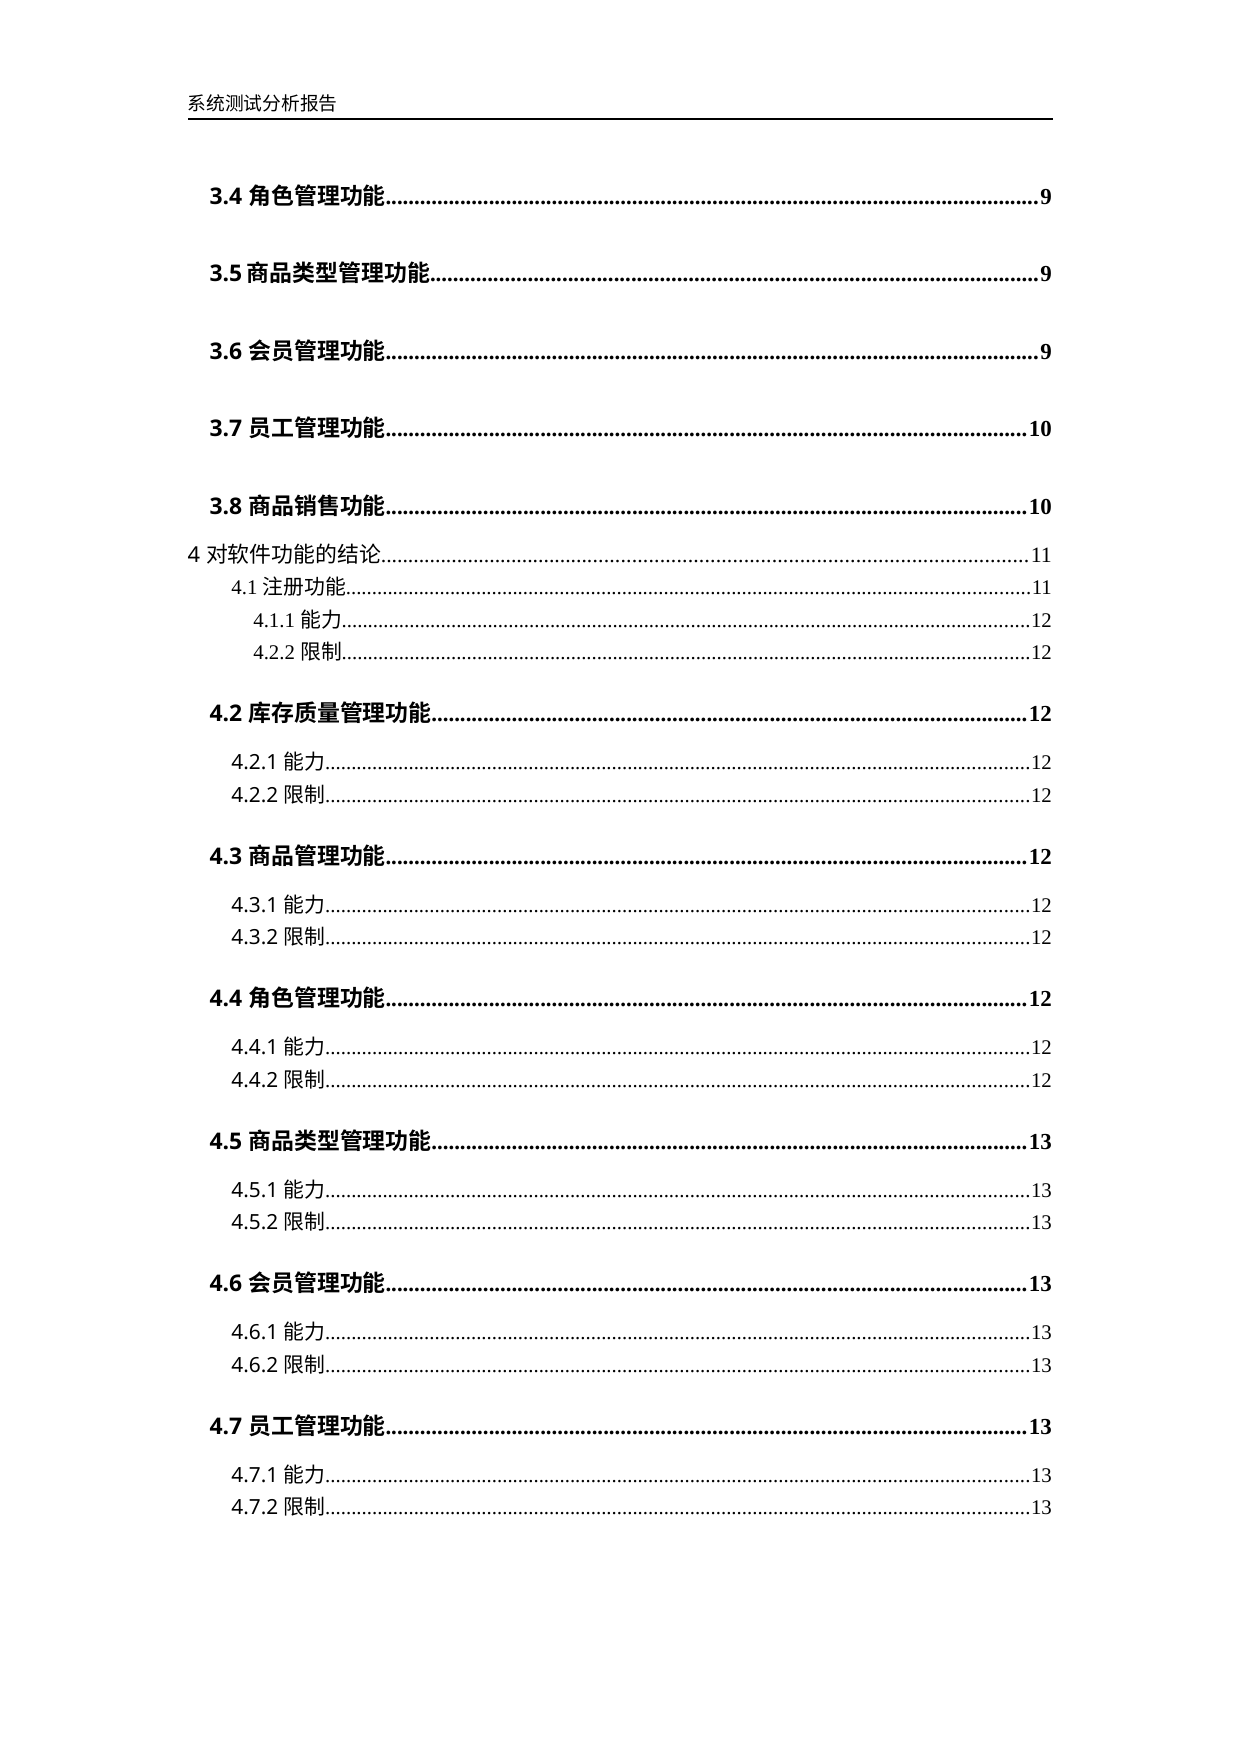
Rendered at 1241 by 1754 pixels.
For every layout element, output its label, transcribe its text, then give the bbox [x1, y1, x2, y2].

text 4.6.2 限制 13 [231, 1347, 1053, 1379]
text 4.7 员工管理功能 13 [209, 1392, 1053, 1457]
text 4.2 库存质量管理功能 12 [209, 679, 1053, 744]
text 4.2.2 限制 12 [253, 634, 1053, 667]
text 4.3.2 限制 12 [231, 919, 1053, 952]
text 3.7 员工管理功能 10 [209, 394, 1053, 459]
text 3.8 商品销售功能 10 [209, 472, 1053, 537]
text 4.1.1 能力 12 [253, 602, 1053, 634]
text 4.5.1 能力 13 [231, 1172, 1053, 1204]
text 4.2.1 能力 12 [231, 744, 1053, 777]
text 4.6 会员管理功能 13 [209, 1249, 1053, 1314]
text 4.3.1 能力 12 [231, 887, 1053, 919]
text 3.4 角色管理功能 9 [209, 162, 1053, 227]
text 4.5 商品类型管理功能 13 [209, 1107, 1053, 1172]
text 4.2.2 限制 12 [231, 777, 1053, 809]
text 4.4.2 限制 12 [231, 1062, 1053, 1094]
text 4.4.1 能力 12 [231, 1029, 1053, 1062]
text 3.6 会员管理功能 9 [209, 317, 1053, 382]
text 4 对软件功能的结论 11 [187, 537, 1053, 569]
text 4.1 注册功能 11 [231, 569, 1053, 602]
text 4.7.1 能力 13 [231, 1457, 1053, 1489]
text 3.5商品类型管理功能 9 [209, 239, 1053, 304]
text 4.7.2 限制 13 [231, 1489, 1053, 1522]
text 4.5.2 限制 13 [231, 1204, 1053, 1237]
text 4.3 商品管理功能 12 [209, 822, 1053, 887]
text 4.6.1 能力 13 [231, 1314, 1053, 1347]
text 4.4 角色管理功能 12 [209, 964, 1053, 1029]
